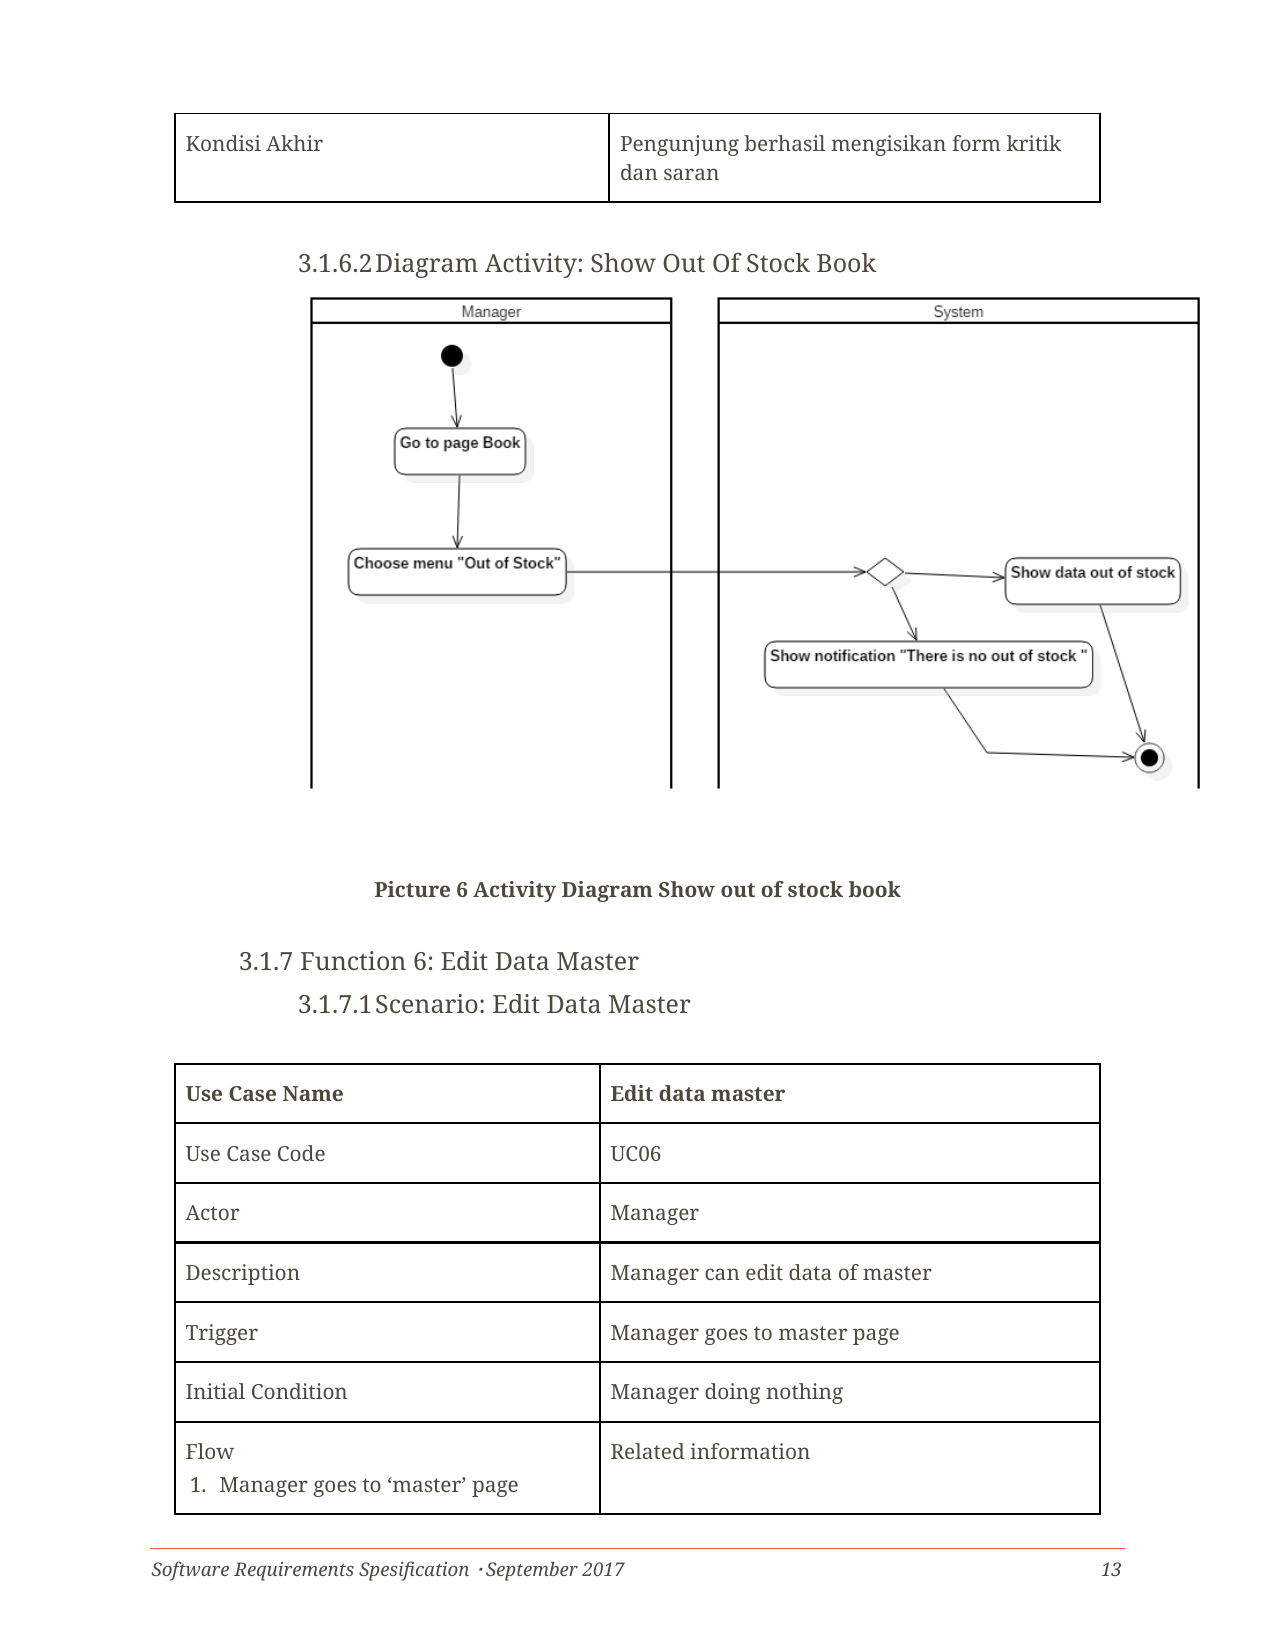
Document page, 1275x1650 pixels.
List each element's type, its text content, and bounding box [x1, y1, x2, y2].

table_cell Use Case Code [176, 1124, 599, 1182]
text Picture 6 Activity Diagram Show out of stock book [150, 875, 1125, 904]
table_cell Pengunjung berhasil mengisikan form kritik dan saran [610, 114, 1099, 201]
picture [300, 287, 1245, 835]
table_cell Manager [601, 1184, 1099, 1241]
list Diagram Activity: Show Out Of Stock Book [298, 245, 1125, 279]
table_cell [601, 1423, 1099, 1513]
table_cell Trigger [176, 1303, 599, 1361]
table_cell Manager doing nothing [601, 1363, 1099, 1421]
table_cell Manager goes to master page [601, 1303, 1099, 1361]
table_header Use Case Name [176, 1065, 599, 1122]
table_cell Manager can edit data of master [601, 1244, 1099, 1301]
list Scenario: Edit Data Master [298, 987, 1125, 1021]
table_cell Kondisi Akhir [176, 114, 608, 201]
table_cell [176, 1423, 599, 1513]
table_cell UC06 [601, 1124, 1099, 1182]
table_cell Initial Condition [176, 1363, 599, 1421]
list Function 6: Edit Data Master [239, 944, 1125, 978]
table_header Edit data master [601, 1065, 1099, 1122]
table_cell Description [176, 1244, 599, 1301]
table_cell Actor [176, 1184, 599, 1241]
